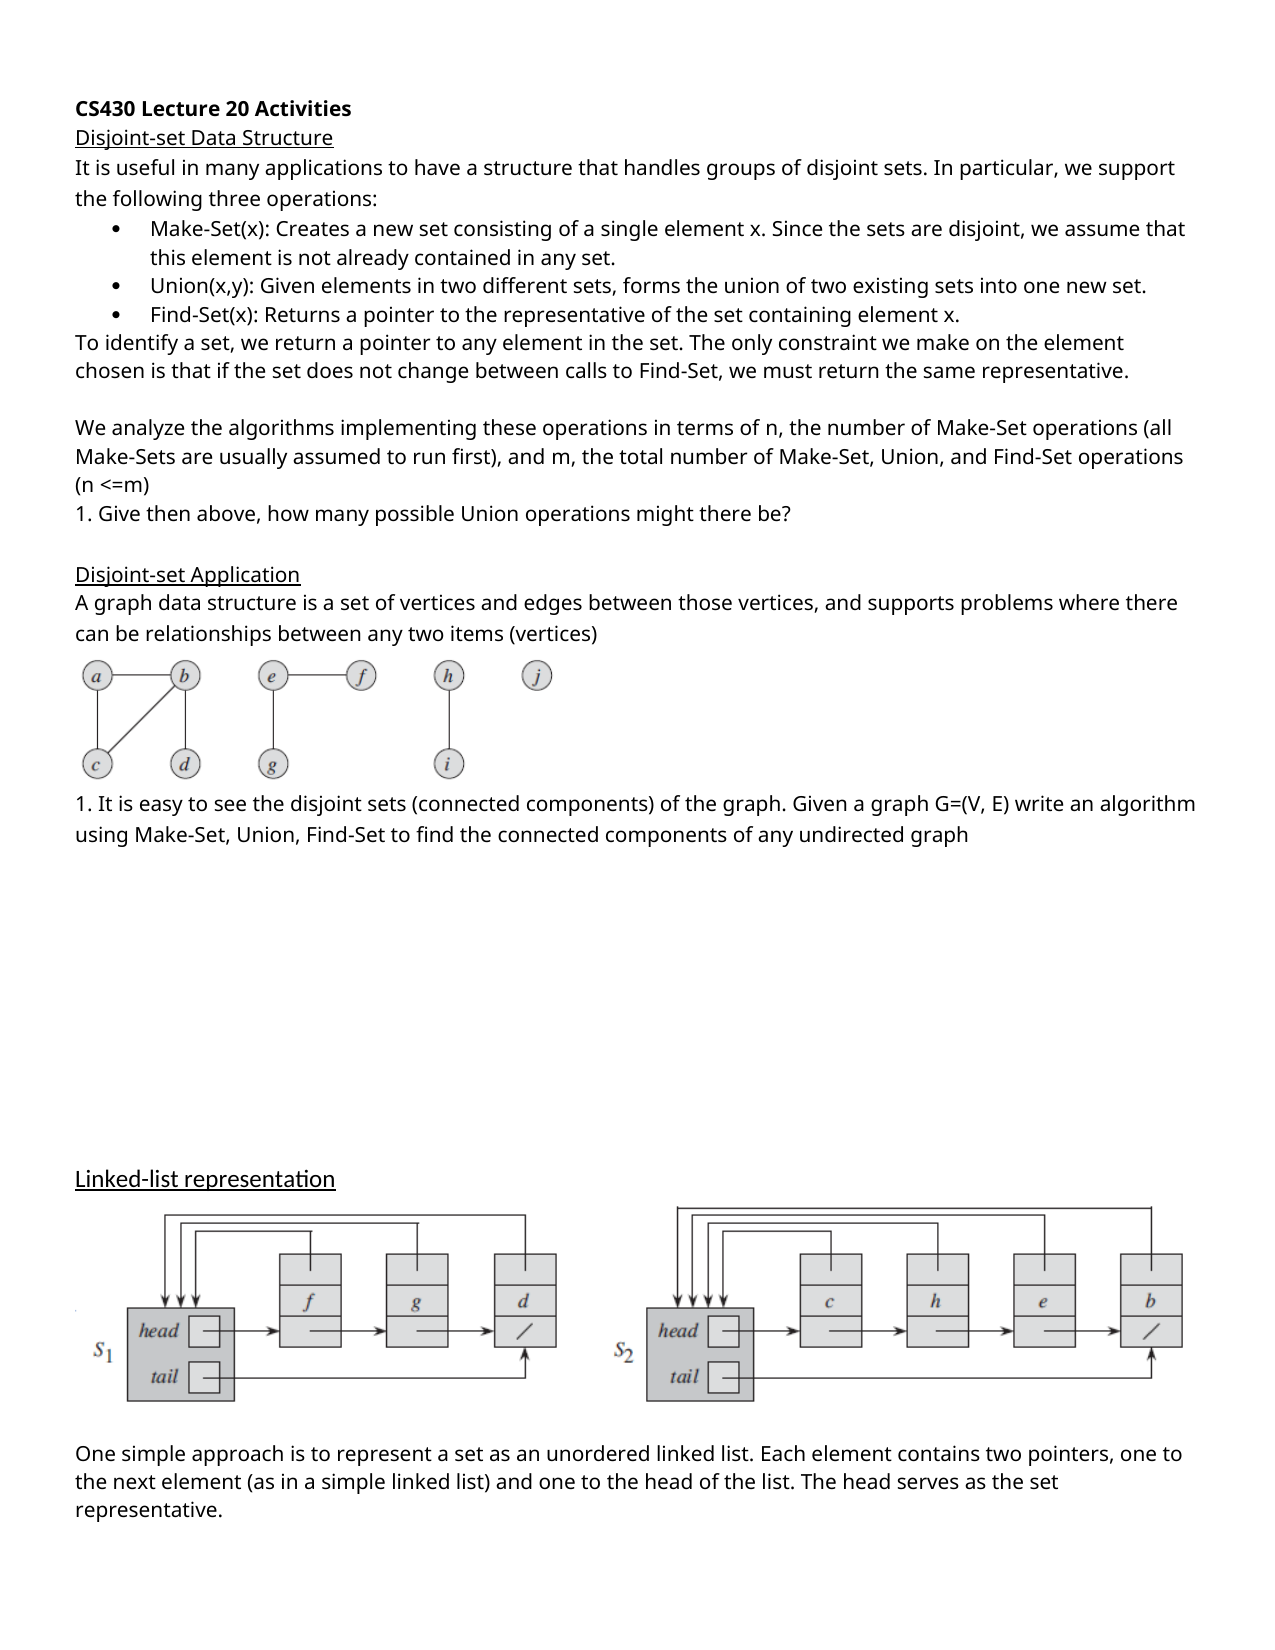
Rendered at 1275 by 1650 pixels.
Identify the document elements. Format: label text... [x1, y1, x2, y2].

text Disjoint-set Application [75, 560, 1200, 588]
list Union(x,y): Given elements in two different sets, forms the union of two existing sets into one new set. [112, 271, 1200, 300]
text 1. Give then above, how many possible Union operations might there be? [75, 499, 1200, 527]
list Make-Set(x): Creates a new set consisting of a single element x. Since the sets are disjoint, we assume that this element is not already contained in any set. [112, 214, 1200, 271]
text Disjoint-set Data Structure It is useful in many applications to have a structure that handles groups of disjoint sets. In particular, we support the following three operations: [75, 123, 1200, 212]
text One simple approach is to represent a set as an unordered linked list. Each element contains two pointers, one to the next element (as in a simple linked list) and one to the head of the list. The head serves as the set representative. [75, 1439, 1200, 1524]
text A graph data structure is a set of vertices and edges between those vertices, and supports problems where there can be relationships between any two items (vertices) [75, 588, 1200, 648]
text 1. It is easy to see the disjoint sets (connected components) of the graph. Given a graph G=(V, E) write an algorithm using Make-Set, Union, Find-Set to find the connected components of any undirected graph [75, 789, 1200, 848]
text Linked-list representation [75, 1163, 1200, 1194]
list Find-Set(x): Returns a pointer to the representative of the set containing element x. [112, 300, 1200, 328]
picture [75, 649, 562, 787]
text To identify a set, we return a pointer to any element in the set. The only constraint we make on the element chosen is that if the set does not change between calls to Find-Set, we must return the same representative. [75, 328, 1200, 385]
picture [75, 1193, 1199, 1414]
text CS430 Lecture 20 Activities [75, 94, 1200, 123]
text We analyze the algorithms implementing these operations in terms of n, the number of Make-Set operations (all Make-Sets are usually assumed to run first), and m, the total number of Make-Set, Union, and Find-Set operations (n <=m) [75, 413, 1200, 499]
